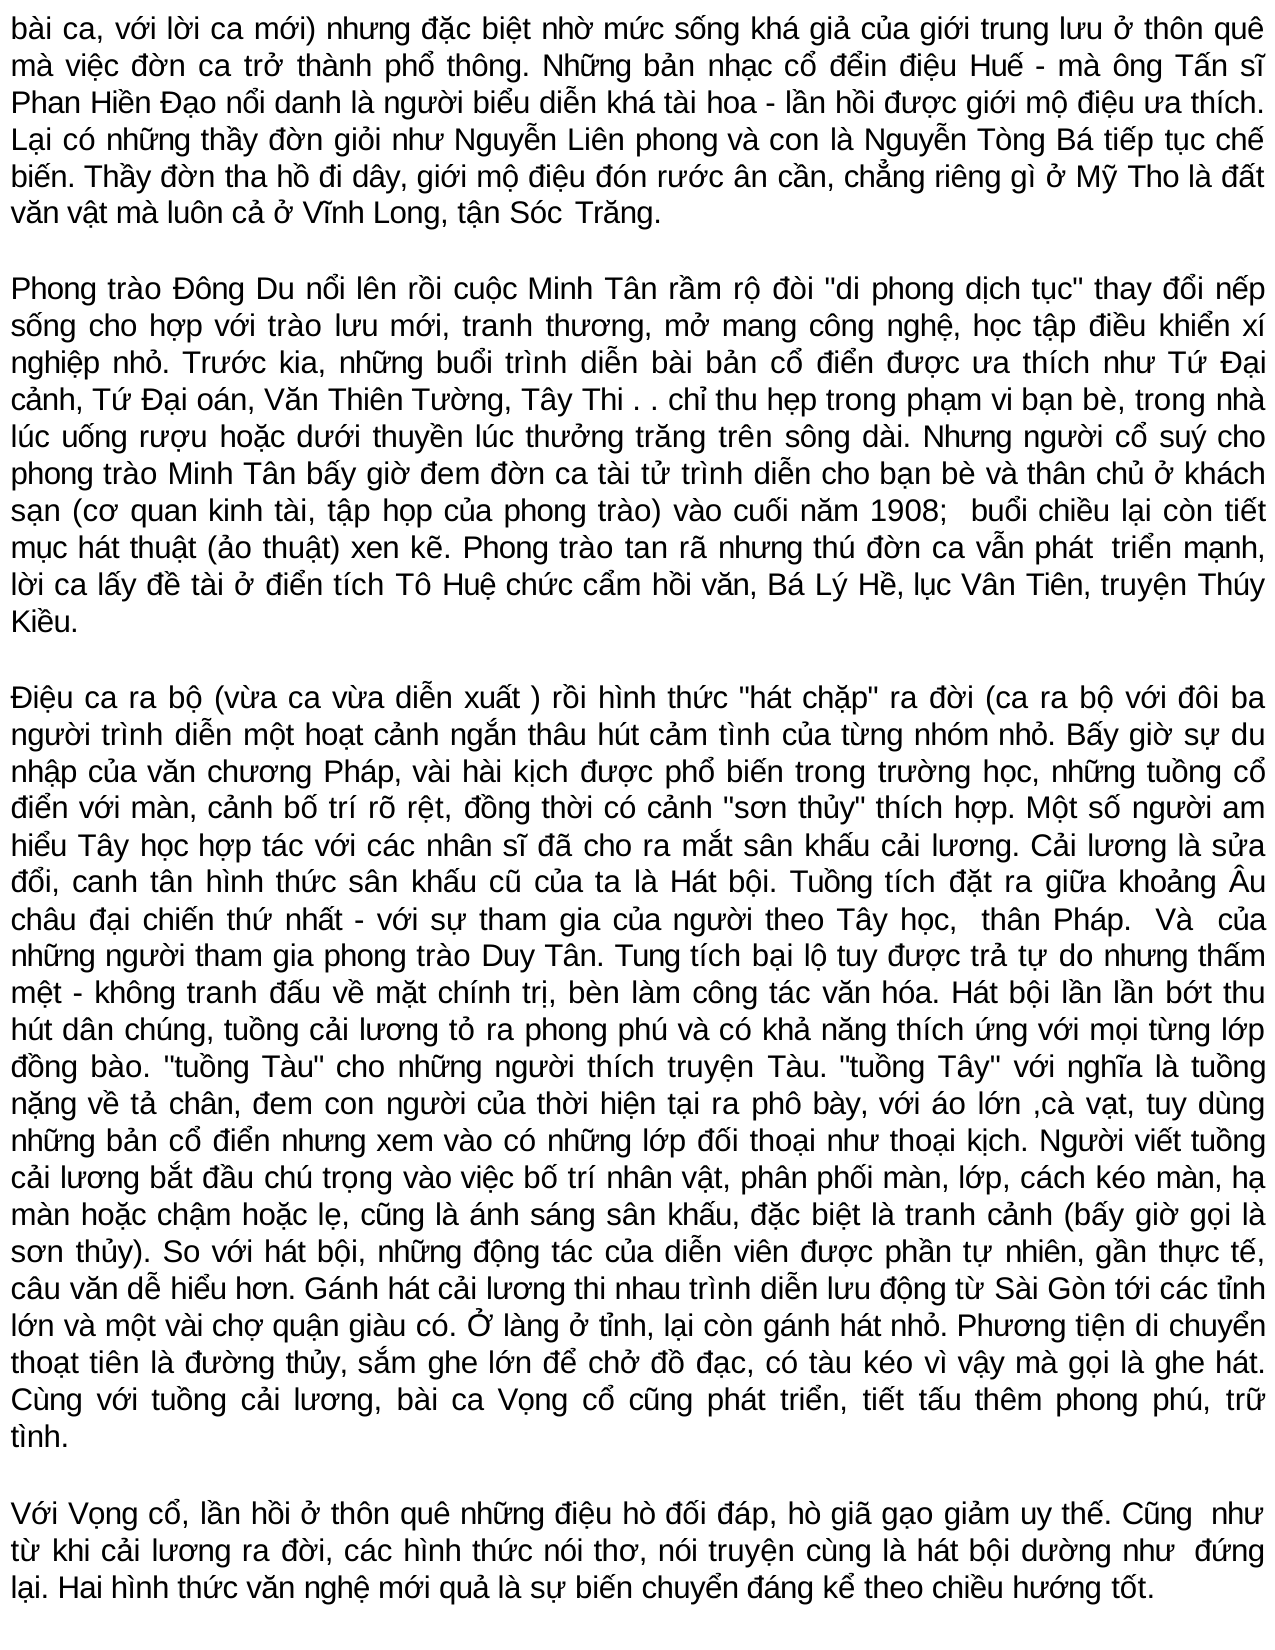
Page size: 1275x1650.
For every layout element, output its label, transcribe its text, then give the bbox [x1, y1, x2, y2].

text Với Vọng cổ, lần hồi ở thôn quê những điệu hò đối đáp, hò giã gạo giảm uy thế. Cũng như từ khi cải lương ra đời, các hình thức nói thơ, nói truyện cùng là hát bội dường như đứng lại. Hai hình thức văn nghệ mới quả là sự biến chuyển đáng kể theo chiều hướng tốt. [10, 1495, 1265, 1605]
text bài ca, với lời ca mới) nhưng đặc biệt nhờ mức sống khá giả của giới trung lưu ở thôn quê mà việc đờn ca trở thành phổ thông. Những bản nhạc cổ đểin điệu Huế - mà ông Tấn sĩ Phan Hiền Đạo nổi danh là người biểu diễn khá tài hoa - lần hồi được giới mộ điệu ưa thích. Lại có những thầy đờn giỏi như Nguyễn Liên phong và con là Nguyễn Tòng Bá tiếp tục chế biến. Thầy đờn tha hồ đi dây, giới mộ điệu đón rước ân cần, chẳng riêng gì ở Mỹ Tho là đất văn vật mà luôn cả ở Vĩnh Long, tận Sóc Trăng. [10, 10, 1265, 231]
text Điệu ca ra bộ (vừa ca vừa diễn xuất ) rồi hình thức "hát chặp" ra đời (ca ra bộ với đôi ba người trình diễn một hoạt cảnh ngắn thâu hút cảm tình của từng nhóm nhỏ. Bấy giờ sự du nhập của văn chương Pháp, vài hài kịch được phổ biến trong trường học, những tuồng cổ điển với màn, cảnh bố trí rõ rệt, đồng thời có cảnh "sơn thủy" thích hợp. Một số người am hiểu Tây học hợp tác với các nhân sĩ đã cho ra mắt sân khấu cải lương. Cải lương là sửa đổi, canh tân hình thức sân khấu cũ của ta là Hát bội. Tuồng tích đặt ra giữa khoảng Âu châu đại chiến thứ nhất - với sự tham gia của người theo Tây học, thân Pháp. Và của những người tham gia phong trào Duy Tân. Tung tích bại lộ tuy được trả tự do nhưng thấm mệt - không tranh đấu về mặt chính trị, bèn làm công tác văn hóa. Hát bội lần lần bớt thu hút dân chúng, tuồng cải lương tỏ ra phong phú và có khả năng thích ứng với mọi từng lớp đồng bào. "tuồng Tàu" cho những người thích truyện Tàu. "tuồng Tây" với nghĩa là tuồng nặng về tả chân, đem con người của thời hiện tại ra phô bày, với áo lớn ,cà vạt, tuy dùng những bản cổ điển nhưng xem vào có những lớp đối thoại như thoại kịch. Người viết tuồng cải lương bắt đầu chú trọng vào việc bố trí nhân vật, phân phối màn, lớp, cách kéo màn, hạ màn hoặc chậm hoặc lẹ, cũng là ánh sáng sân khấu, đặc biệt là tranh cảnh (bấy giờ gọi là sơn thủy). So với hát bội, những động tác của diễn viên được phần tự nhiên, gần thực tế, câu văn dễ hiểu hơn. Gánh hát cải lương thi nhau trình diễn lưu động từ Sài Gòn tới các tỉnh lớn và một vài chợ quận giàu có. Ở làng ở tỉnh, lại còn gánh hát nhỏ. Phương tiện di chuyển thoạt tiên là đường thủy, sắm ghe lớn để chở đồ đạc, có tàu kéo vì vậy mà gọi là ghe hát. Cùng với tuồng cải lương, bài ca Vọng cổ cũng phát triển, tiết tấu thêm phong phú, trữ tình. [10, 679, 1267, 1454]
text Phong trào Đông Du nổi lên rồi cuộc Minh Tân rầm rộ đòi "di phong dịch tục" thay đổi nếp sống cho hợp với trào lưu mới, tranh thương, mở mang công nghệ, học tập điều khiển xí nghiệp nhỏ. Trước kia, những buổi trình diễn bài bản cổ điển được ưa thích như Tứ Đại cảnh, Tứ Đại oán, Văn Thiên Tường, Tây Thi . . chỉ thu hẹp trong phạm vi bạn bè, trong nhà lúc uống rượu hoặc dưới thuyền lúc thưởng trăng trên sông dài. Nhưng người cổ suý cho phong trào Minh Tân bấy giờ đem đờn ca tài tử trình diễn cho bạn bè và thân chủ ở khách sạn (cơ quan kinh tài, tập họp của phong trào) vào cuối năm 1908; buổi chiều lại còn tiết mục hát thuật (ảo thuật) xen kẽ. Phong trào tan rã nhưng thú đờn ca vẫn phát triển mạnh, lời ca lấy đề tài ở điển tích Tô Huệ chức cẩm hồi văn, Bá Lý Hề, lục Vân Tiên, truyện Thúy Kiều. [10, 270, 1267, 639]
